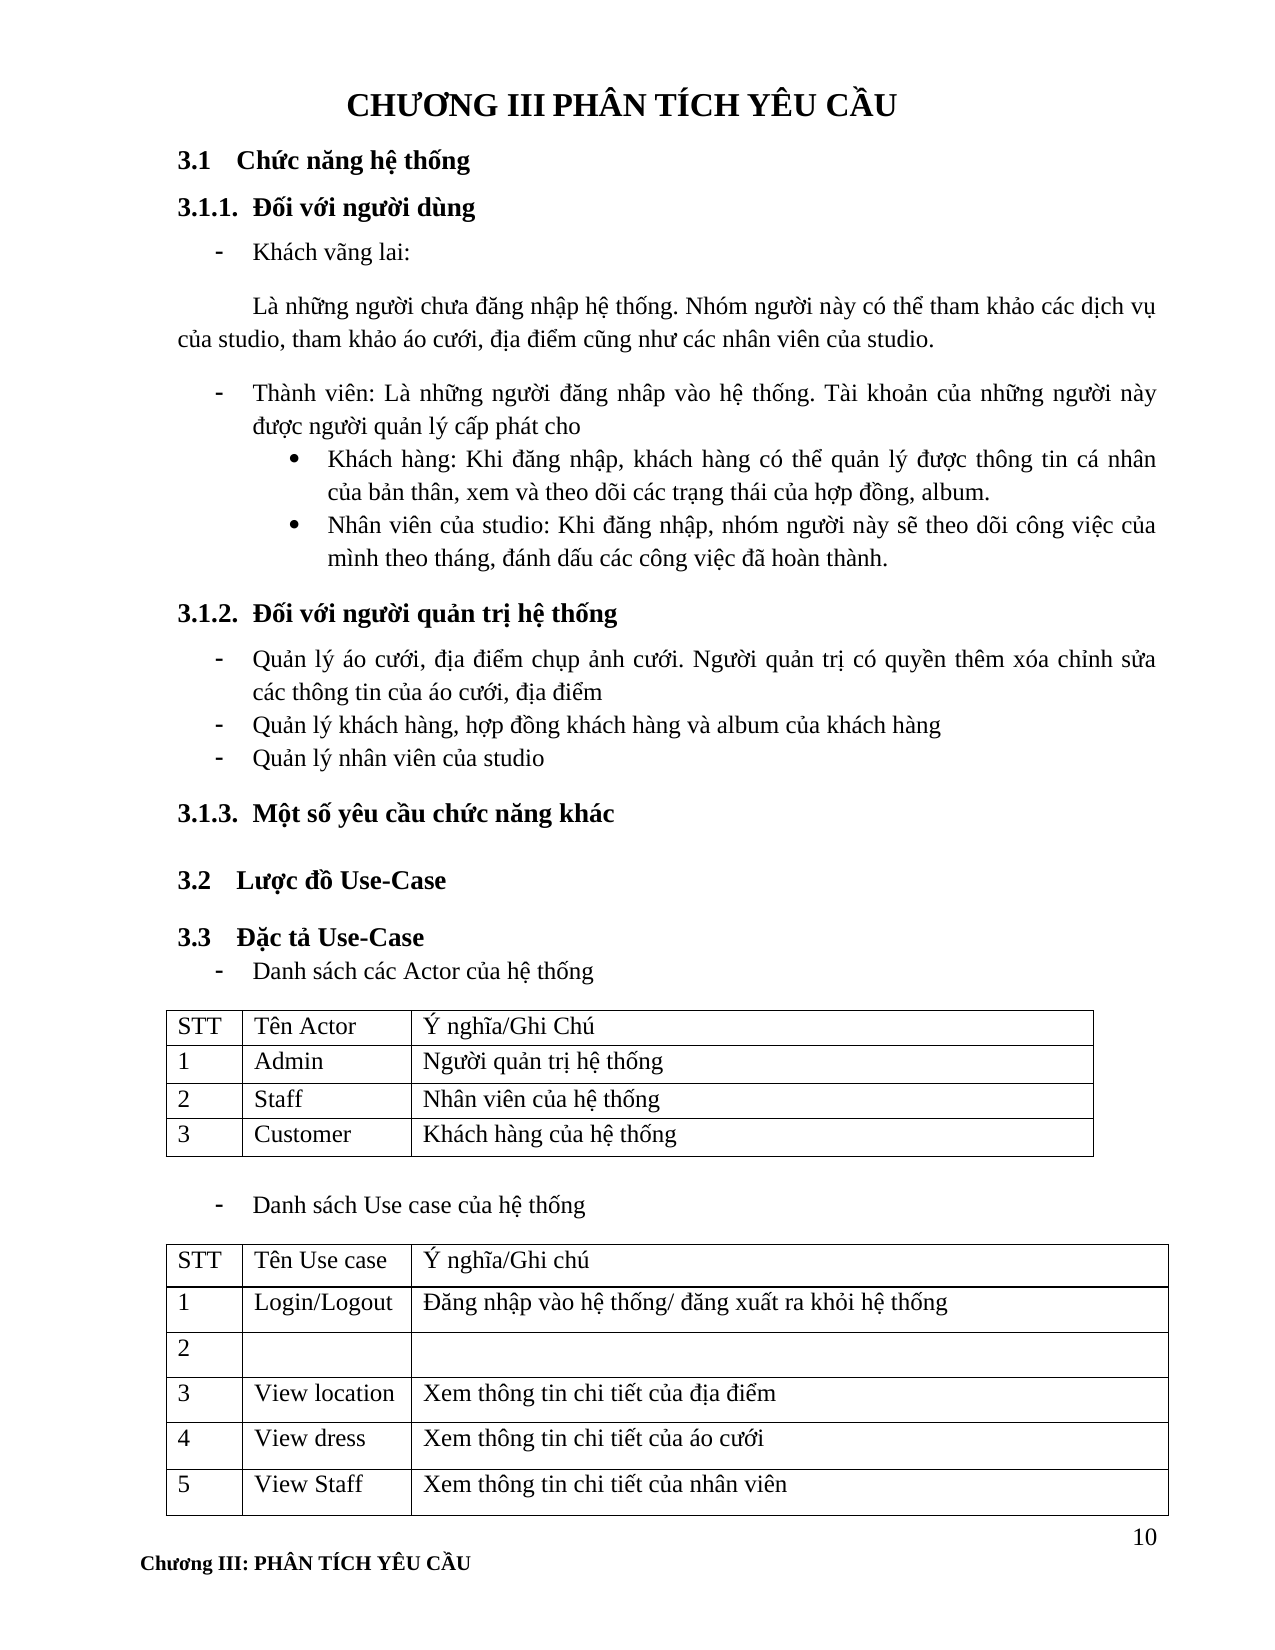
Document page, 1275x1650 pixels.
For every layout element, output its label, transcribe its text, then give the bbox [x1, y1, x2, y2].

table_cell [412, 1333, 1168, 1377]
text Là những người chưa đăng nhập hệ thống. Nhóm người này có thể tham khảo các dịch vụ của studio, tham khảo áo cưới, địa điểm cũng như các nhân viên của studio. [177, 291, 1157, 353]
list Một số yêu cầu chức năng khác [177, 797, 1157, 828]
table_cell Khách hàng của hệ thống [412, 1119, 1093, 1156]
list Nhân viên của studio: Khi đăng nhập, nhóm người này sẽ theo dõi công việc của mình theo tháng, đánh dấu các công việc đã hoàn thành. [290, 510, 1157, 572]
table_cell Xem thông tin chi tiết của áo cưới [412, 1423, 1168, 1468]
table_header Ý nghĩa/Ghi chú [412, 1245, 1168, 1286]
list Khách hàng: Khi đăng nhập, khách hàng có thể quản lý được thông tin cá nhân của bản thân, xem và theo dõi các trạng thái của hợp đồng, album. [290, 444, 1157, 506]
list Đặc tả Use-Case [177, 921, 1157, 952]
table_cell Đăng nhập vào hệ thống/ đăng xuất ra khỏi hệ thống [412, 1288, 1168, 1332]
list Khách vãng lai: [215, 237, 1157, 266]
table_cell View location [243, 1378, 411, 1422]
table_cell 1 [167, 1288, 242, 1332]
text PHÂN TÍCH YÊU CẦU [346, 85, 1157, 123]
table_header Tên Use case [243, 1245, 411, 1286]
table_cell 2 [167, 1084, 242, 1118]
table_cell Xem thông tin chi tiết của nhân viên [412, 1470, 1168, 1515]
list Chức năng hệ thống [177, 144, 1157, 175]
list Đối với người dùng [177, 191, 1157, 222]
table_cell 4 [167, 1423, 242, 1468]
list Thành viên: Là những người đăng nhâp vào hệ thống. Tài khoản của những người này được người quản lý cấp phát cho [215, 378, 1157, 440]
table_cell View dress [243, 1423, 411, 1468]
list Quản lý khách hàng, hợp đồng khách hàng và album của khách hàng [215, 710, 1157, 738]
table_cell Customer [243, 1119, 411, 1156]
list Danh sách Use case của hệ thống [215, 1190, 1157, 1219]
table_cell 5 [167, 1470, 242, 1515]
table_header STT [167, 1245, 242, 1286]
list Quản lý áo cưới, địa điểm chụp ảnh cưới. Người quản trị có quyền thêm xóa chỉnh sửa các thông tin của áo cưới, địa điểm [215, 644, 1157, 706]
table_header STT [167, 1011, 242, 1045]
table_cell Login/Logout [243, 1288, 411, 1332]
table_cell Người quản trị hệ thống [412, 1046, 1093, 1083]
table_cell [243, 1333, 411, 1377]
table_cell Nhân viên của hệ thống [412, 1084, 1093, 1118]
list Danh sách các Actor của hệ thống [215, 956, 1157, 985]
table_header Tên Actor [243, 1011, 411, 1045]
list Đối với người quản trị hệ thống [177, 597, 1157, 628]
table_cell Staff [243, 1084, 411, 1118]
table_cell 3 [167, 1119, 242, 1156]
table_cell 3 [167, 1378, 242, 1422]
table_cell View Staff [243, 1470, 411, 1515]
table_cell 2 [167, 1333, 242, 1377]
list Quản lý nhân viên của studio [215, 743, 1157, 772]
table_cell Admin [243, 1046, 411, 1083]
list Lược đồ Use-Case [177, 864, 1157, 895]
table_cell 1 [167, 1046, 242, 1083]
table_header Ý nghĩa/Ghi Chú [412, 1011, 1093, 1045]
table_cell Xem thông tin chi tiết của địa điểm [412, 1378, 1168, 1422]
